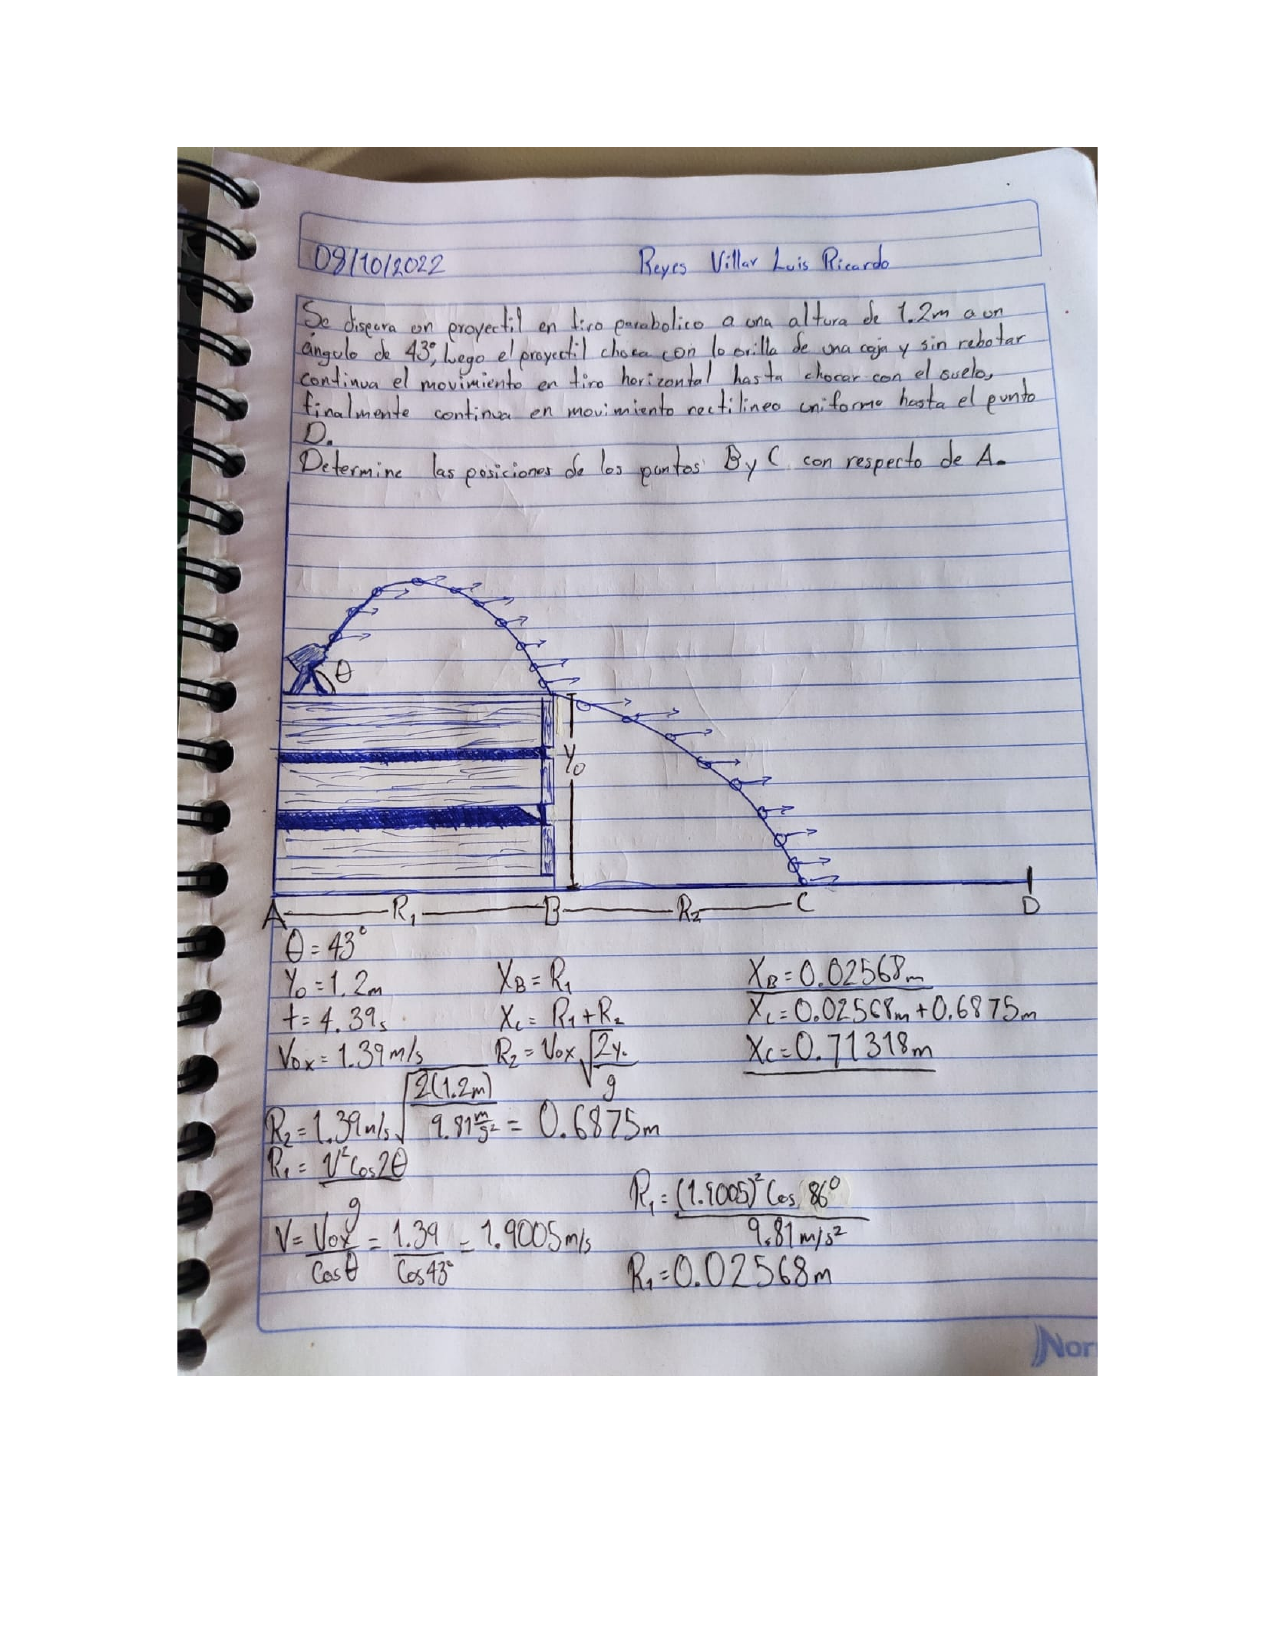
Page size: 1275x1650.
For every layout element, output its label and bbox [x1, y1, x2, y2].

picture [177, 147, 1098, 1376]
